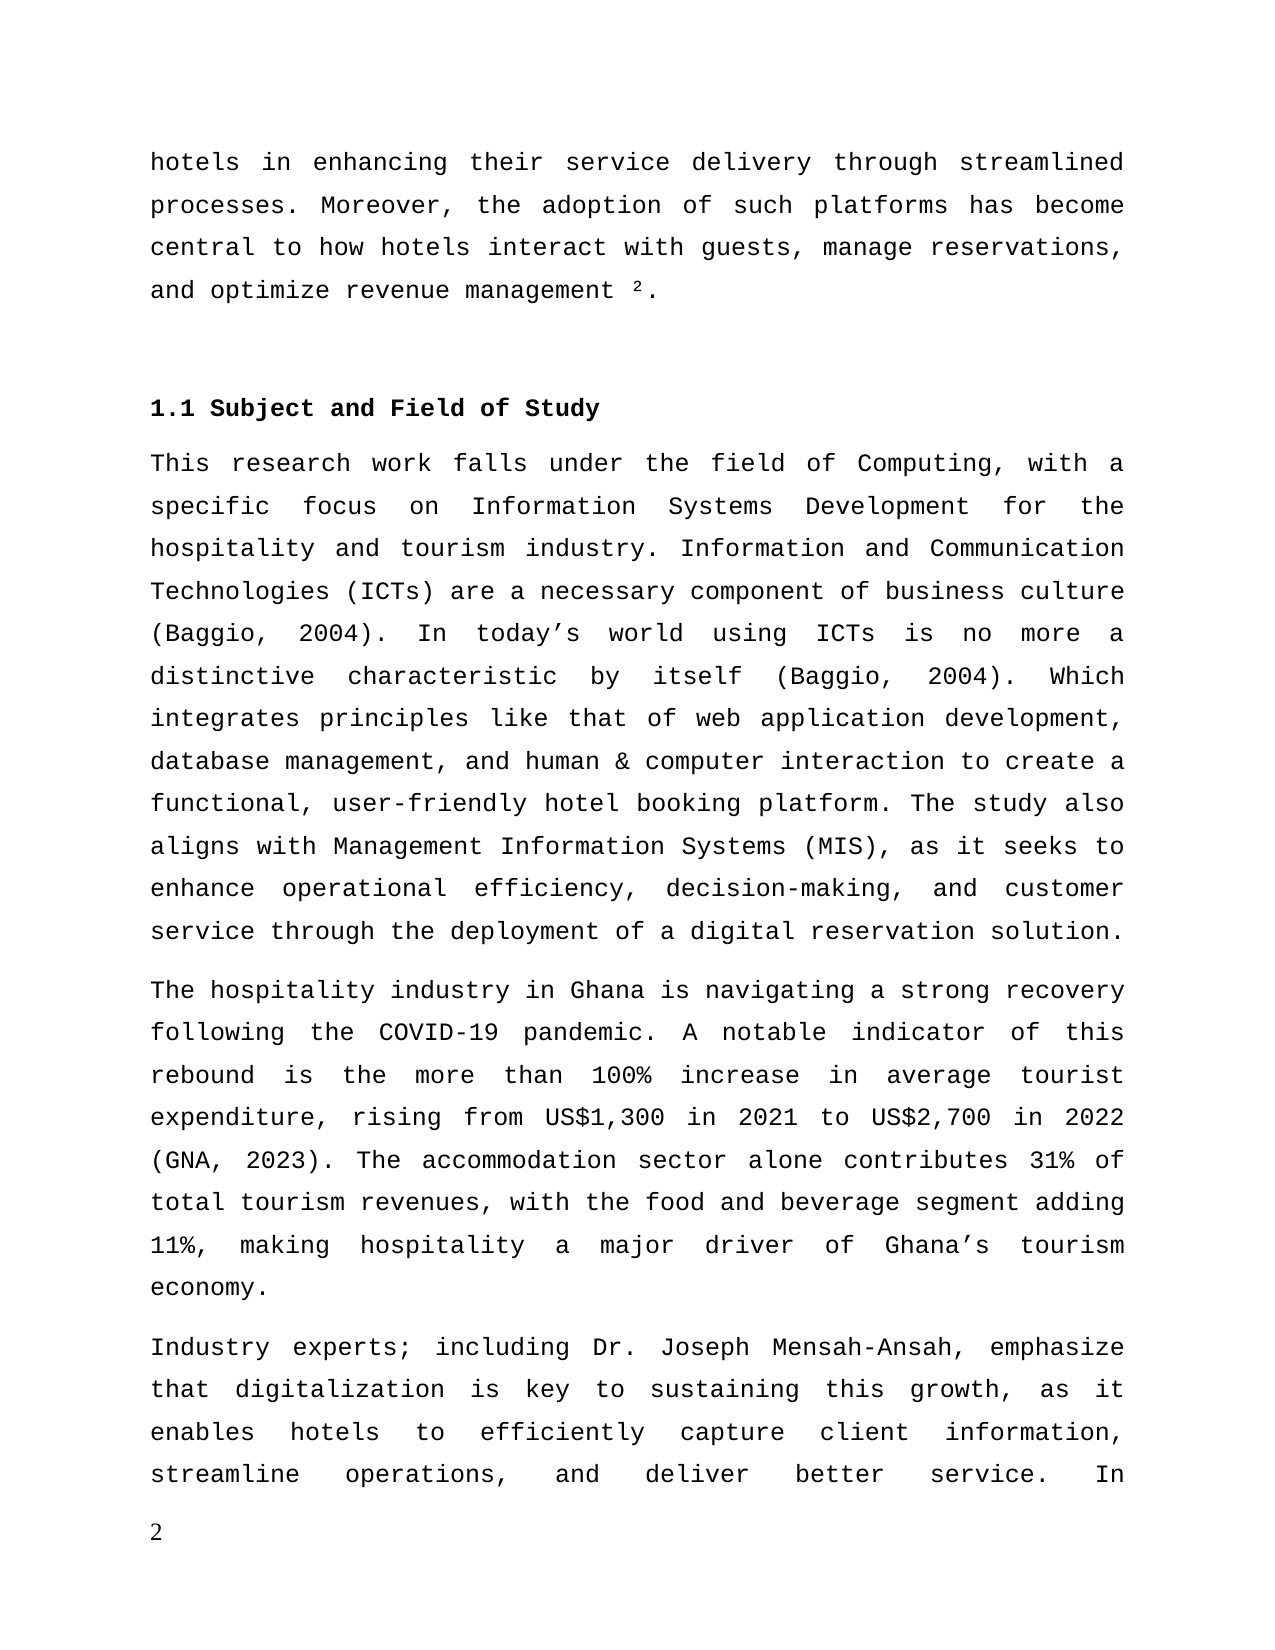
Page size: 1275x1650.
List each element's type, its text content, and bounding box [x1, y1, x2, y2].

subtitle 1.1 Subject and Field of Study [150, 396, 1125, 424]
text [150, 150, 1125, 306]
